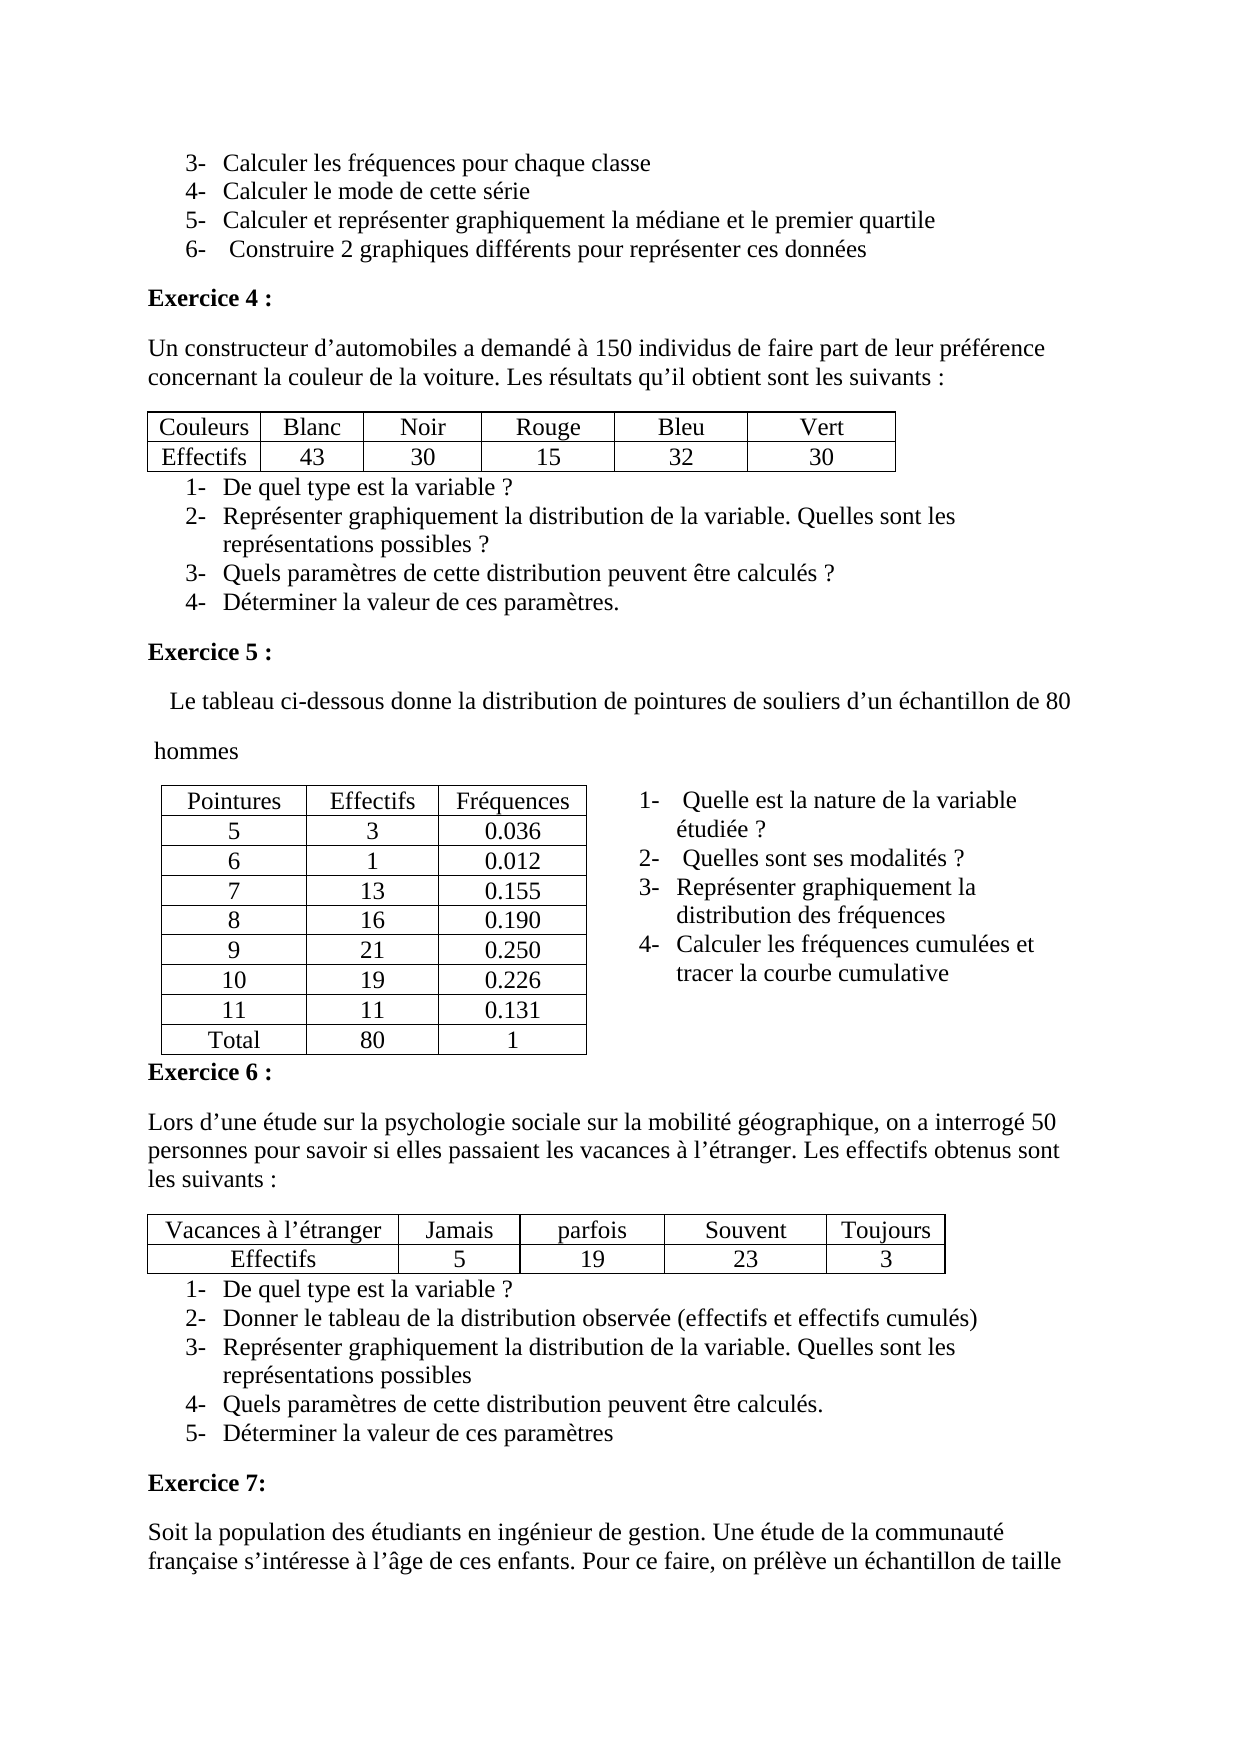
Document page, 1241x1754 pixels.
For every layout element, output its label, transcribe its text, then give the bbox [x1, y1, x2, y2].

table_header Vert [748, 413, 895, 441]
table_header Effectifs [307, 786, 438, 815]
list Quelles sont ses modalités ? [587, 843, 1093, 872]
text Exercice 5 : [148, 637, 1093, 665]
table_cell 32 [615, 442, 747, 471]
table_cell 0.036 [439, 816, 586, 845]
table_cell 11 [162, 995, 306, 1024]
list Donner le tableau de la distribution observée (effectifs et effectifs cumulés) [185, 1303, 1093, 1332]
table_cell 1 [307, 846, 438, 875]
text Soit la population des étudiants en ingénieur de gestion. Une étude de la communauté française s’intéresse à l’âge de ces enfants. Pour ce faire, on prélève un échantillon de taille [148, 1517, 1093, 1575]
table_cell 13 [307, 876, 438, 904]
table_header Noir [364, 413, 481, 441]
text Un constructeur d’automobiles a demandé à 150 individus de faire part de leur préférence concernant la couleur de la voiture. Les résultats qu’il obtient sont les suivants : [148, 333, 1093, 391]
table_cell 8 [162, 906, 306, 934]
text Exercice 4 : [148, 283, 1093, 312]
table_cell 0.155 [439, 876, 586, 904]
table_cell 80 [307, 1025, 438, 1053]
table_cell Effectifs [148, 1245, 398, 1273]
table_cell 9 [162, 935, 306, 964]
table_cell 16 [307, 906, 438, 934]
table_cell 19 [521, 1245, 664, 1273]
table_cell 0.190 [439, 906, 586, 934]
table_cell 0.012 [439, 846, 586, 875]
table_header Toujours [827, 1215, 944, 1243]
list Calculer et représenter graphiquement la médiane et le premier quartile [185, 205, 1093, 234]
table_cell 1 [439, 1025, 586, 1053]
table_cell 23 [665, 1245, 826, 1273]
text Exercice 7: [148, 1468, 1093, 1496]
table_header Souvent [665, 1215, 826, 1243]
table_cell 21 [307, 935, 438, 964]
table_cell 19 [307, 965, 438, 994]
table_cell 30 [748, 442, 895, 471]
list Quelle est la nature de la variable étudiée ? [587, 785, 1093, 843]
table_cell 10 [162, 965, 306, 994]
table_cell 3 [307, 816, 438, 845]
text Exercice 6 : [148, 1057, 1093, 1086]
list De quel type est la variable ? [185, 1274, 1093, 1303]
table_header Bleu [615, 413, 747, 441]
list De quel type est la variable ? [185, 472, 1093, 501]
table_cell 5 [162, 816, 306, 845]
list Calculer les fréquences cumulées et tracer la courbe cumulative [587, 929, 1093, 987]
list Représenter graphiquement la distribution de la variable. Quelles sont les représentations possibles ? [185, 501, 1093, 558]
list Déterminer la valeur de ces paramètres. [185, 587, 1093, 616]
list Construire 2 graphiques différents pour représenter ces données [185, 234, 1093, 263]
list Représenter graphiquement la distribution de la variable. Quelles sont les représentations possibles [185, 1332, 1093, 1389]
table_cell 3 [827, 1245, 944, 1273]
table_cell 7 [162, 876, 306, 904]
table_header Vacances à l’étranger [148, 1215, 398, 1243]
table_cell 6 [162, 846, 306, 875]
text hommes [148, 736, 1093, 764]
table_cell 15 [482, 442, 614, 471]
table_cell 5 [399, 1245, 519, 1273]
table_cell 11 [307, 995, 438, 1024]
table_cell 30 [364, 442, 481, 471]
table_cell 0.131 [439, 995, 586, 1024]
text Le tableau ci-dessous donne la distribution de pointures de souliers d’un échantillon de 80 [148, 686, 1093, 715]
table_header Rouge [482, 413, 614, 441]
table_cell 0.226 [439, 965, 586, 994]
table_cell 43 [261, 442, 363, 471]
table_header parfois [521, 1215, 664, 1243]
table_header Pointures [162, 786, 306, 815]
table_cell Total [162, 1025, 306, 1053]
table_header Fréquences [439, 786, 586, 815]
list Déterminer la valeur de ces paramètres [185, 1418, 1093, 1447]
table_cell 0.250 [439, 935, 586, 964]
table_cell Effectifs [148, 442, 260, 471]
list Calculer les fréquences pour chaque classe [185, 148, 1093, 176]
table_header Jamais [399, 1215, 519, 1243]
list Calculer le mode de cette série [185, 176, 1093, 205]
table_header Couleurs [148, 413, 260, 441]
list Représenter graphiquement la distribution des fréquences [587, 872, 1093, 929]
text Lors d’une étude sur la psychologie sociale sur la mobilité géographique, on a interrogé 50 personnes pour savoir si elles passaient les vacances à l’étranger. Les effectifs obtenus sont les suivants : [148, 1107, 1093, 1193]
table_header Blanc [261, 413, 363, 441]
list Quels paramètres de cette distribution peuvent être calculés ? [185, 558, 1093, 587]
list Quels paramètres de cette distribution peuvent être calculés. [185, 1389, 1093, 1418]
